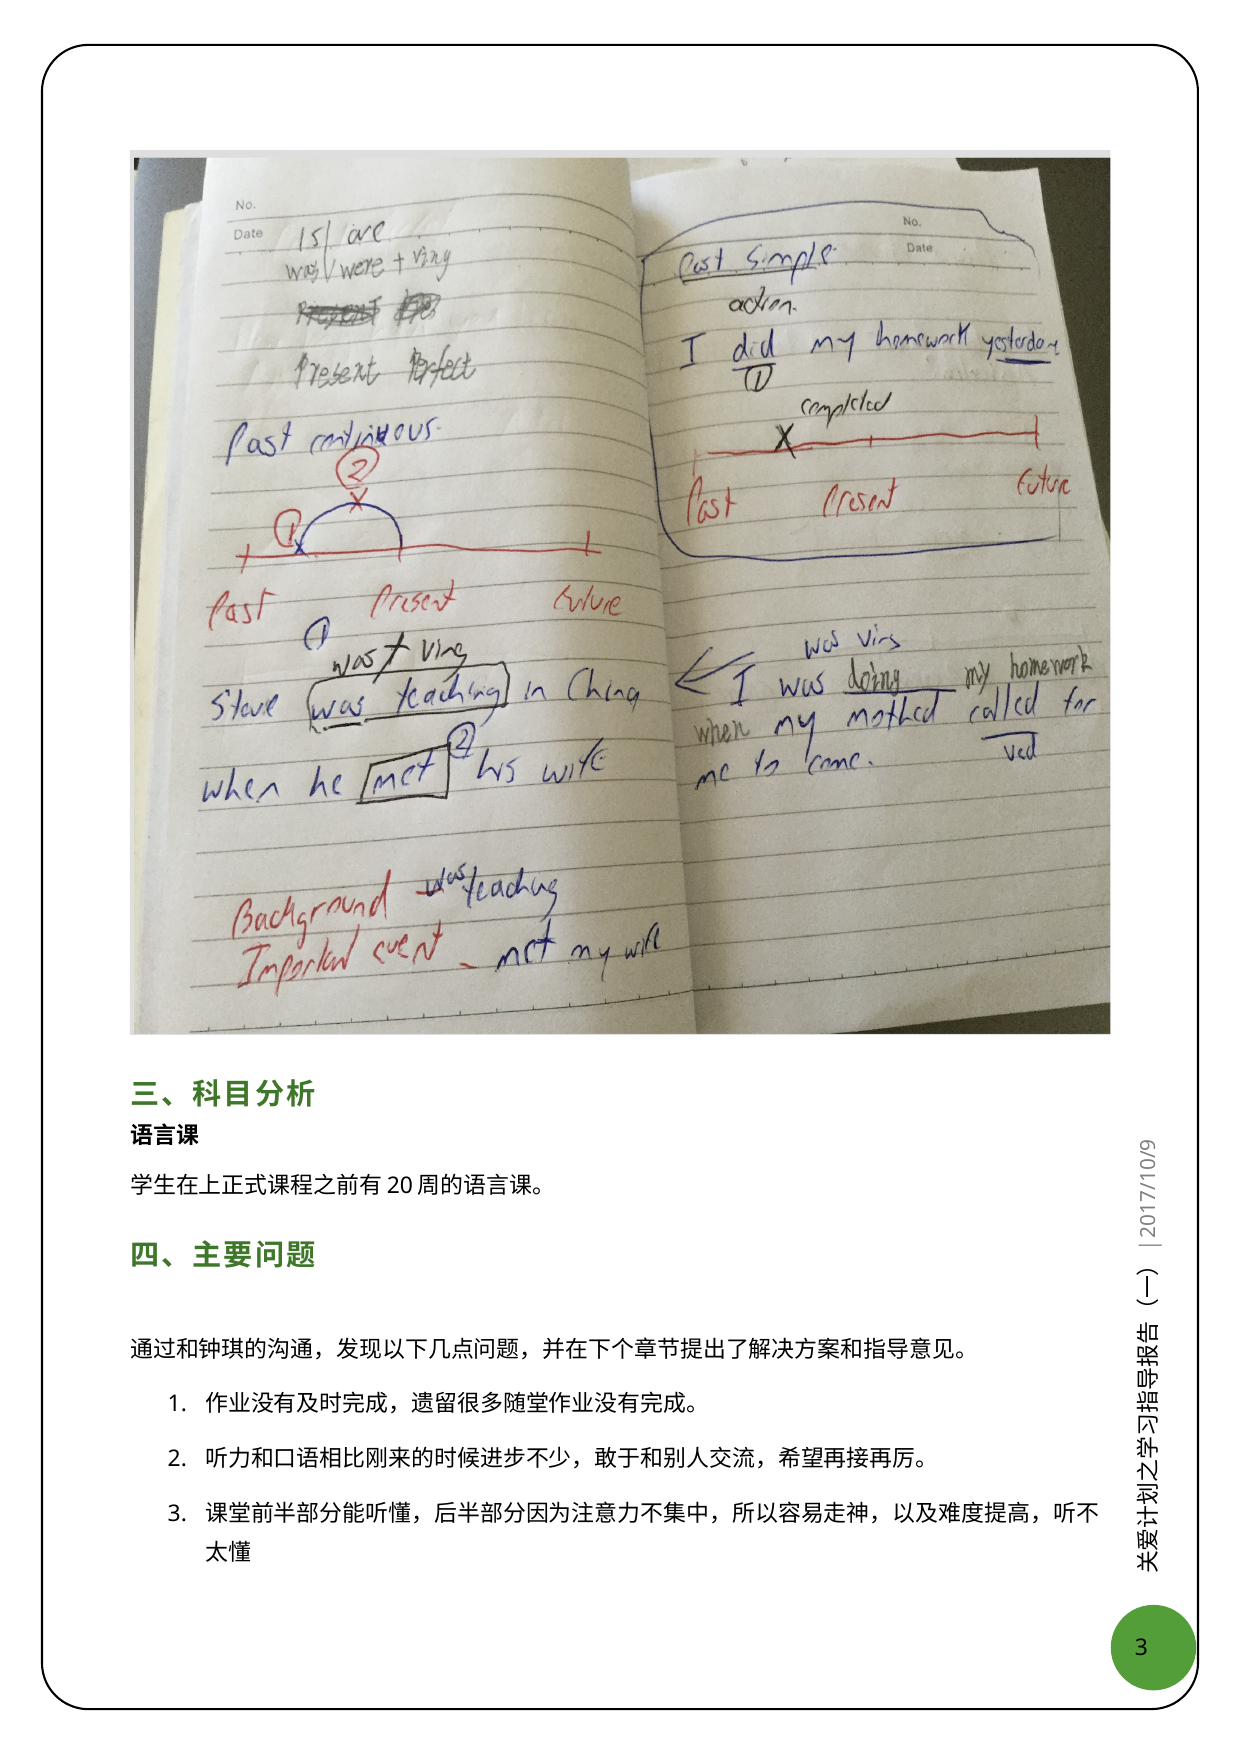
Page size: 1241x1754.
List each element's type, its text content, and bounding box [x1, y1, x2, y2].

subtitle 三、科目分析 [130, 1070, 1110, 1113]
text 通过和钟琪的沟通，发现以下几点问题，并在下个章节提出了解决方案和指导意见。 [130, 1330, 1110, 1364]
subtitle 四、主要问题 [130, 1231, 1110, 1274]
list 听力和口语相比刚来的时候进步不少，敢于和别人交流，希望再接再厉。 [167, 1440, 1110, 1473]
text 语言课 [130, 1117, 1110, 1150]
picture [129, 150, 1111, 1035]
list 作业没有及时完成，遗留很多随堂作业没有完成。 [167, 1385, 1110, 1418]
list 课堂前半部分能听懂，后半部分因为注意力不集中，所以容易走神，以及难度提高，听不太懂 [167, 1495, 1110, 1567]
text 学生在上正式课程之前有20周的语言课。 [130, 1167, 1110, 1200]
